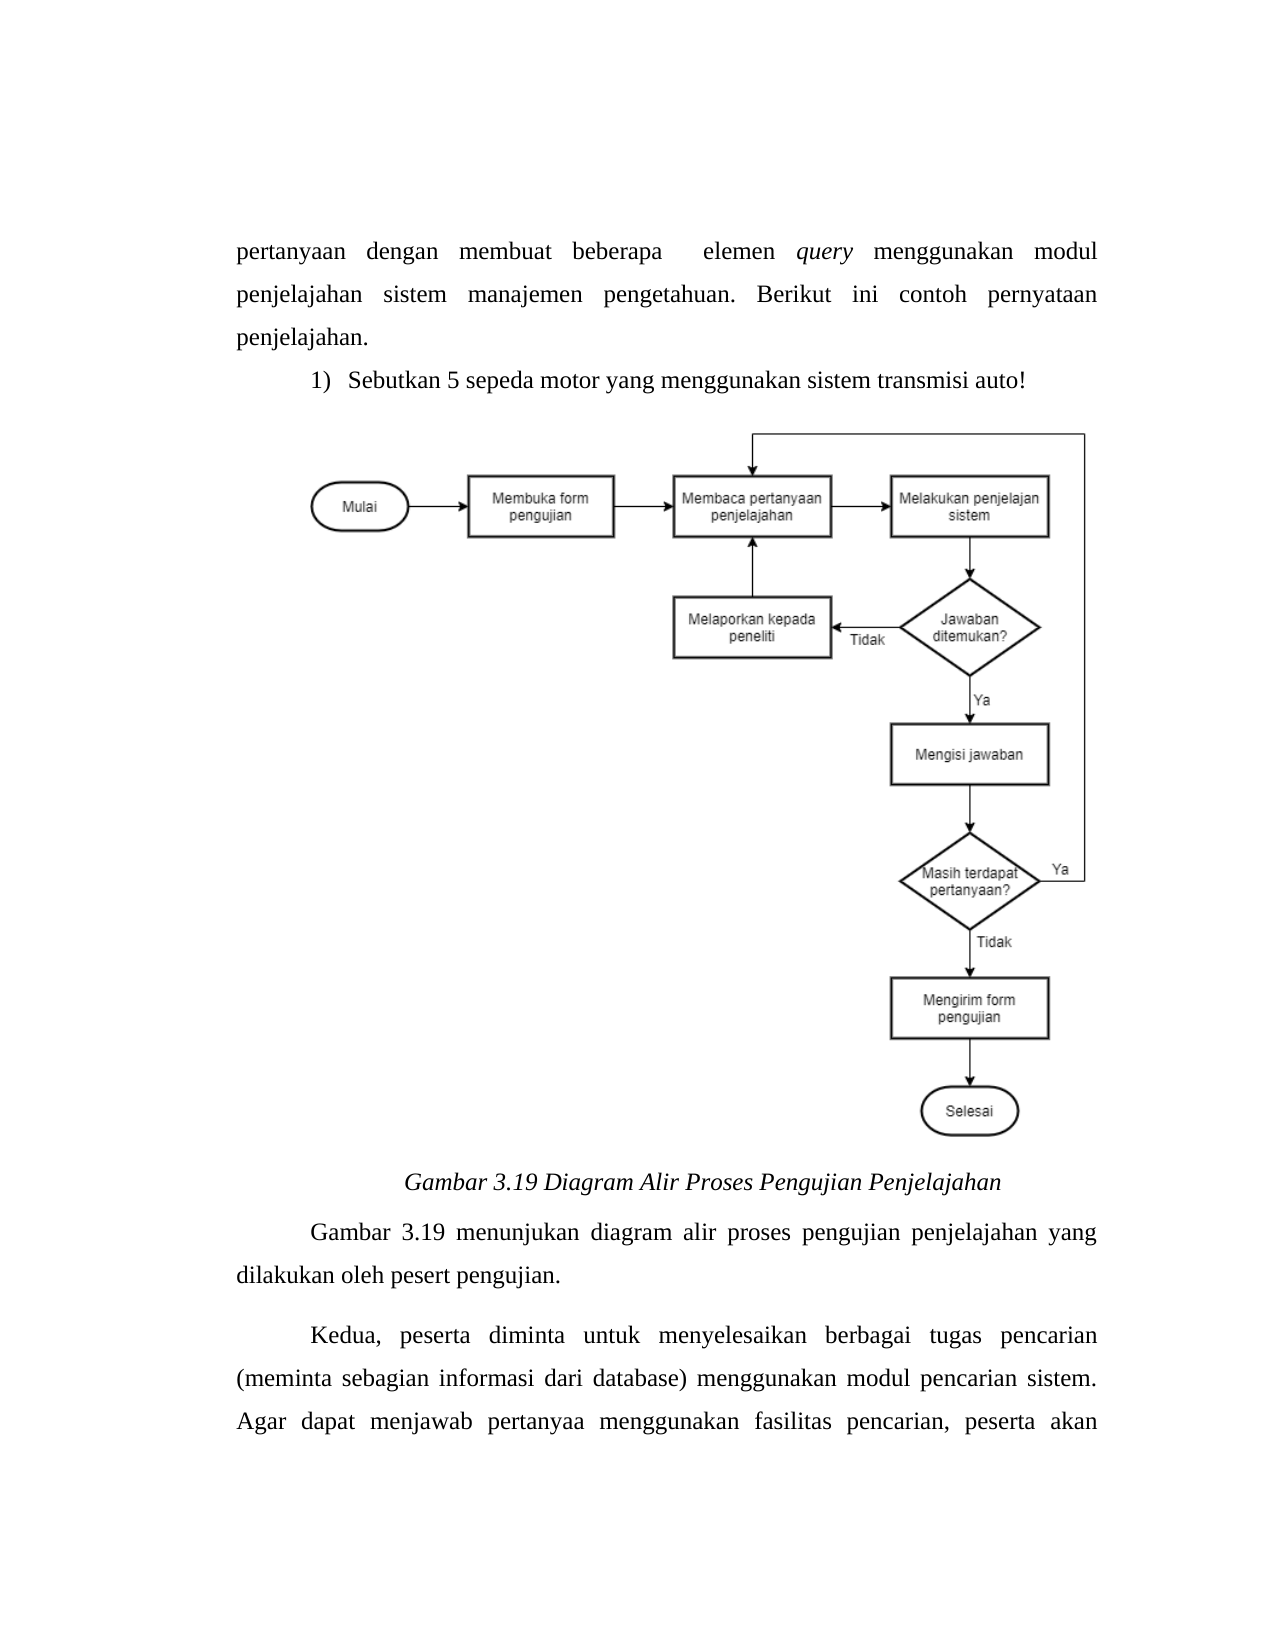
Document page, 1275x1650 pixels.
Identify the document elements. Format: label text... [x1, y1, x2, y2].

picture [310, 425, 1095, 1137]
text Gambar 3.19 menunjukan diagram alir proses pengujian penjelajahan yang dilakukan oleh pesert pengujian. [236, 1217, 1098, 1289]
list Sebutkan 5 sepeda motor yang menggunakan sistem transmisi auto! [310, 366, 1098, 394]
text Gambar 3.19 Diagram Alir Proses Pengujian Penjelajahan [310, 1167, 1098, 1196]
